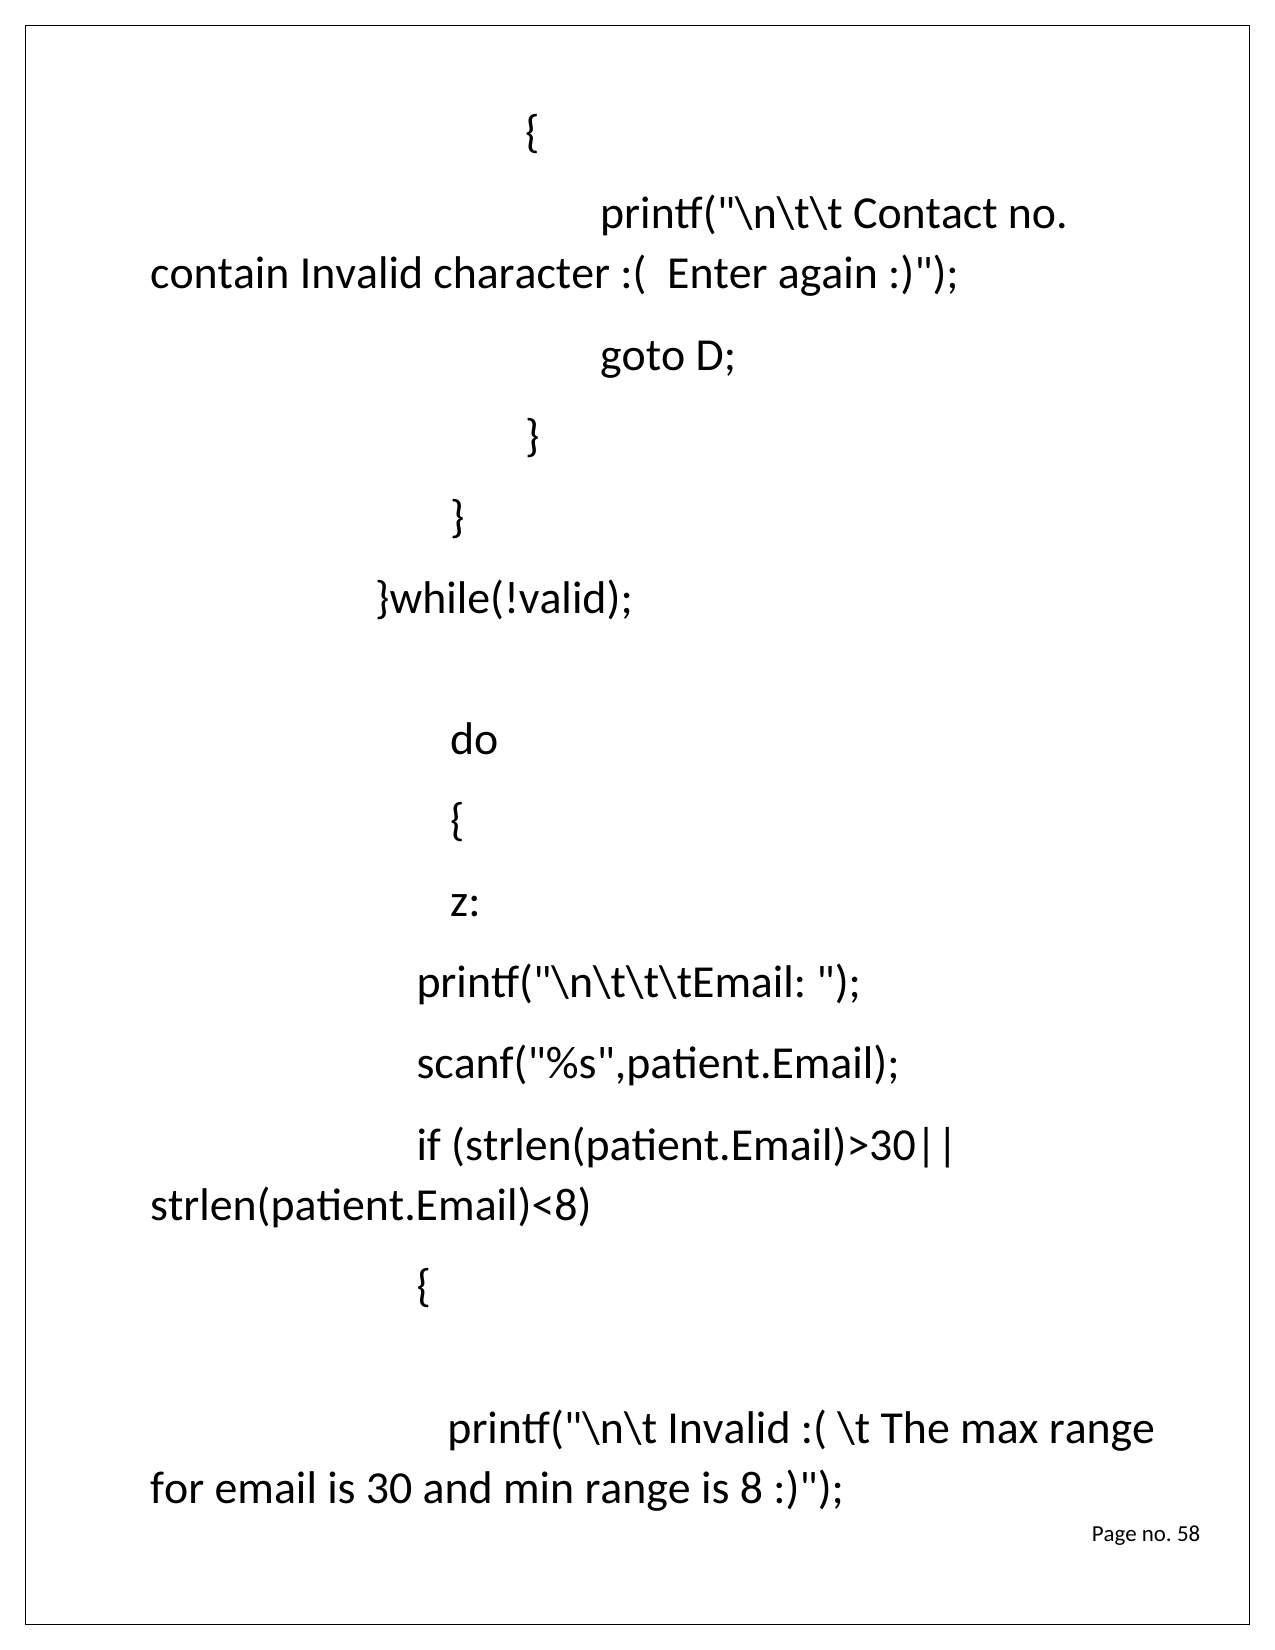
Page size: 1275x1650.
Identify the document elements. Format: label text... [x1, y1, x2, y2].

text } [150, 487, 1180, 543]
text if (strlen(patient.Email)>30||strlen(patient.Email)<8) [150, 1116, 1180, 1232]
text { [150, 1257, 1180, 1313]
text } [150, 406, 1180, 462]
text printf("\n\t\t\tEmail: "); [150, 953, 1180, 1009]
text z: [150, 872, 1180, 928]
text { [150, 103, 1180, 159]
text do [150, 710, 1180, 766]
text printf("\n\t Invalid :( \t The max range for email is 30 and min range is 8 :)"); [150, 1399, 1180, 1515]
text goto D; [150, 325, 1180, 381]
text }while(!valid); [150, 568, 1180, 624]
text { [150, 791, 1180, 847]
text scanf("%s",patient.Email); [150, 1034, 1180, 1090]
text printf("\n\t\t Contact no. contain Invalid character :( Enter again :)"); [150, 184, 1180, 300]
